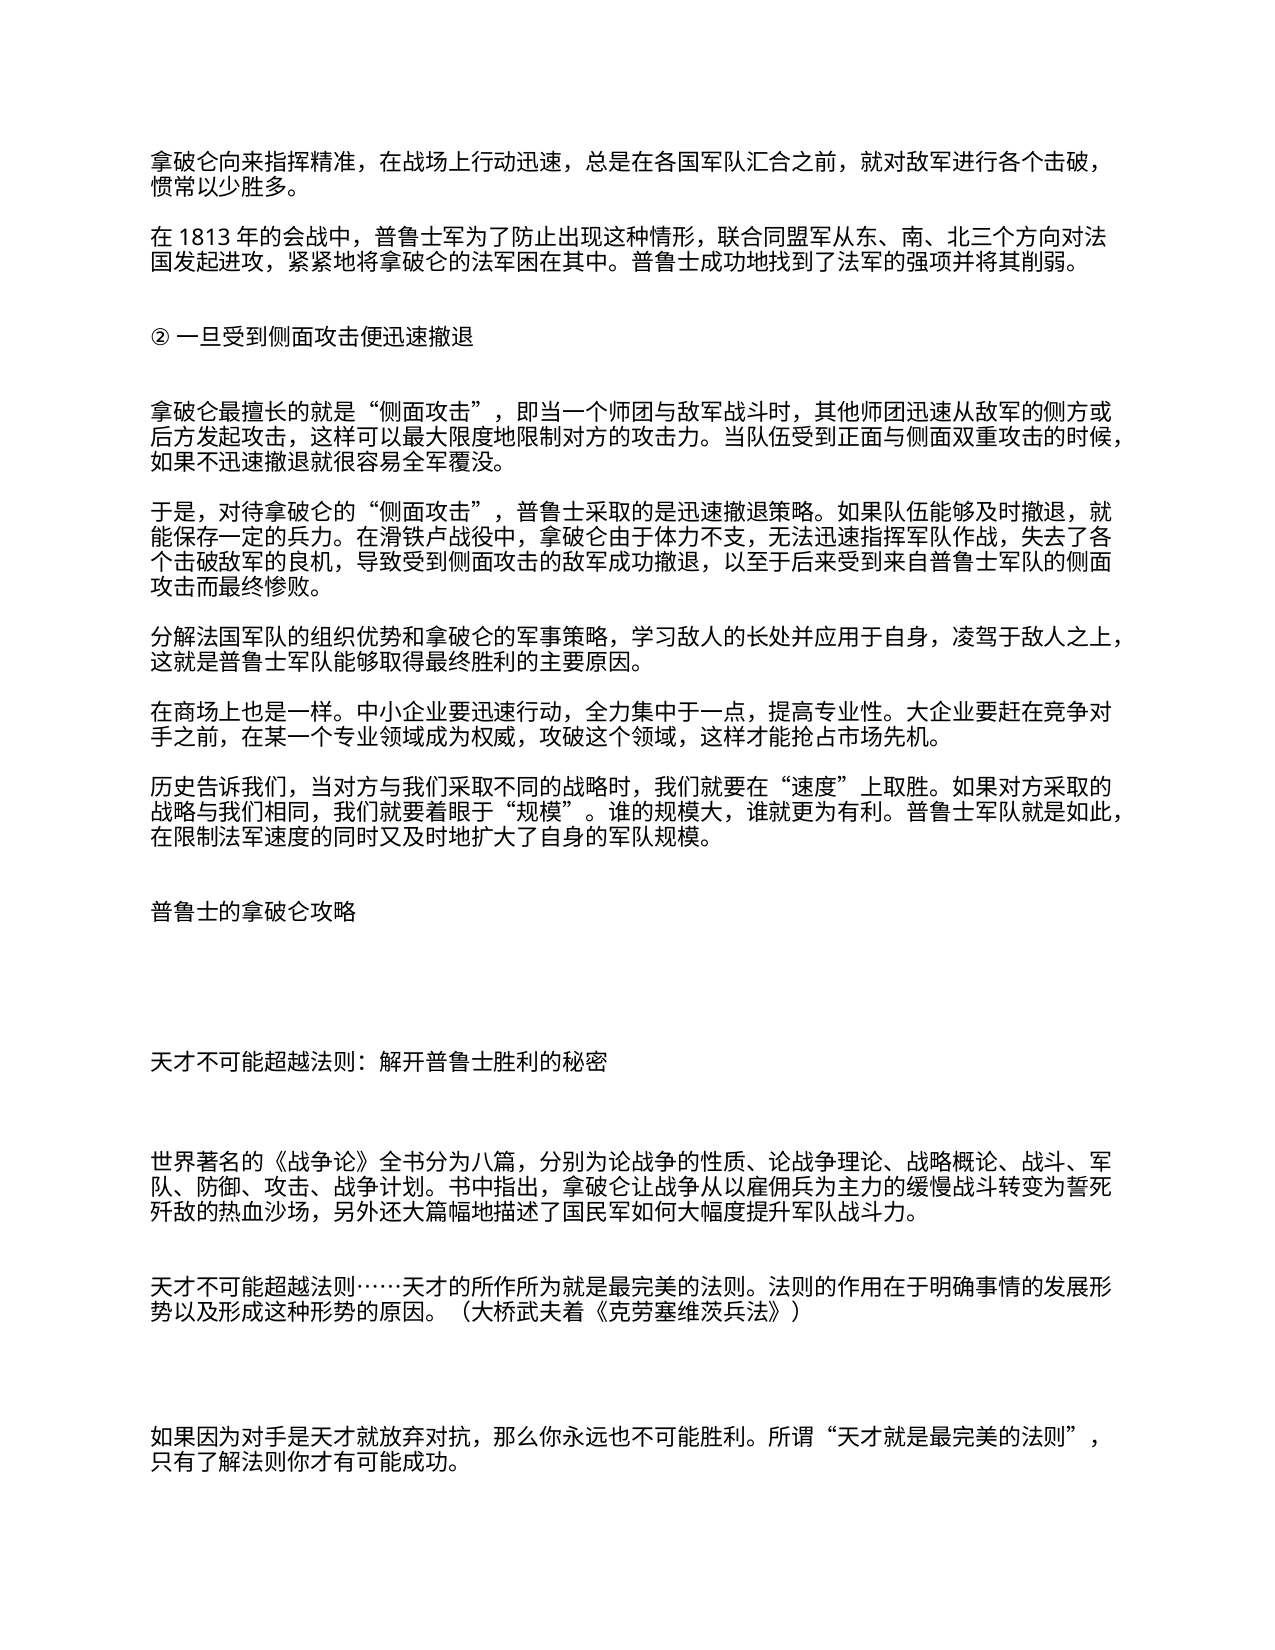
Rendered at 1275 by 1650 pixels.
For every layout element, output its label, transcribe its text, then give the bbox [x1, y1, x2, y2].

text 普鲁士的拿破仑攻略 [150, 900, 1125, 925]
text 天才不可能超越法则：解开普鲁士胜利的秘密 [150, 1050, 1125, 1075]
text 在商场上也是一样。中小企业要迅速行动，全力集中于一点，提高专业性。大企业要赶在竞争对手之前，在某一个专业领域成为权威，攻破这个领域，这样才能抢占市场先机。 [150, 700, 1125, 750]
text 如果因为对手是天才就放弃对抗，那么你永远也不可能胜利。所谓“天才就是最完美的法则”，只有了解法则你才有可能成功。 [150, 1425, 1125, 1475]
text 拿破仑最擅长的就是“侧面攻击”，即当一个师团与敌军战斗时，其他师团迅速从敌军的侧方或后方发起攻击，这样可以最大限度地限制对方的攻击力。当队伍受到正面与侧面双重攻击的时候，如果不迅速撤退就很容易全军覆没。 [150, 400, 1125, 475]
text 在 1813 年的会战中，普鲁士军为了防止出现这种情形，联合同盟军从东、南、北三个方向对法国发起进攻，紧紧地将拿破仑的法军困在其中。普鲁士成功地找到了法军的强项并将其削弱。 [150, 225, 1125, 275]
text 世界著名的《战争论》全书分为八篇，分别为论战争的性质、论战争理论、战略概论、战斗、军队、防御、攻击、战争计划。书中指出，拿破仑让战争从以雇佣兵为主力的缓慢战斗转变为誓死歼敌的热血沙场，另外还大篇幅地描述了国民军如何大幅度提升军队战斗力。 [150, 1150, 1125, 1225]
text 拿破仑向来指挥精准，在战场上行动迅速，总是在各国军队汇合之前，就对敌军进行各个击破，惯常以少胜多。 [150, 150, 1125, 200]
text 分解法国军队的组织优势和拿破仑的军事策略，学习敌人的长处并应用于自身，凌驾于敌人之上，这就是普鲁士军队能够取得最终胜利的主要原因。 [150, 625, 1125, 675]
text 于是，对待拿破仑的“侧面攻击”，普鲁士采取的是迅速撤退策略。如果队伍能够及时撤退，就能保存一定的兵力。在滑铁卢战役中，拿破仑由于体力不支，无法迅速指挥军队作战，失去了各个击破敌军的良机，导致受到侧面攻击的敌军成功撤退，以至于后来受到来自普鲁士军队的侧面攻击而最终惨败。 [150, 500, 1125, 600]
text ② 一旦受到侧面攻击便迅速撤退 [150, 325, 1125, 350]
text 天才不可能超越法则……天才的所作所为就是最完美的法则。法则的作用在于明确事情的发展形势以及形成这种形势的原因。（大桥武夫着《克劳塞维茨兵法》） [150, 1275, 1125, 1325]
text 历史告诉我们，当对方与我们采取不同的战略时，我们就要在“速度”上取胜。如果对方采取的战略与我们相同，我们就要着眼于“规模”。谁的规模大，谁就更为有利。普鲁士军队就是如此，在限制法军速度的同时又及时地扩大了自身的军队规模。 [150, 775, 1125, 850]
